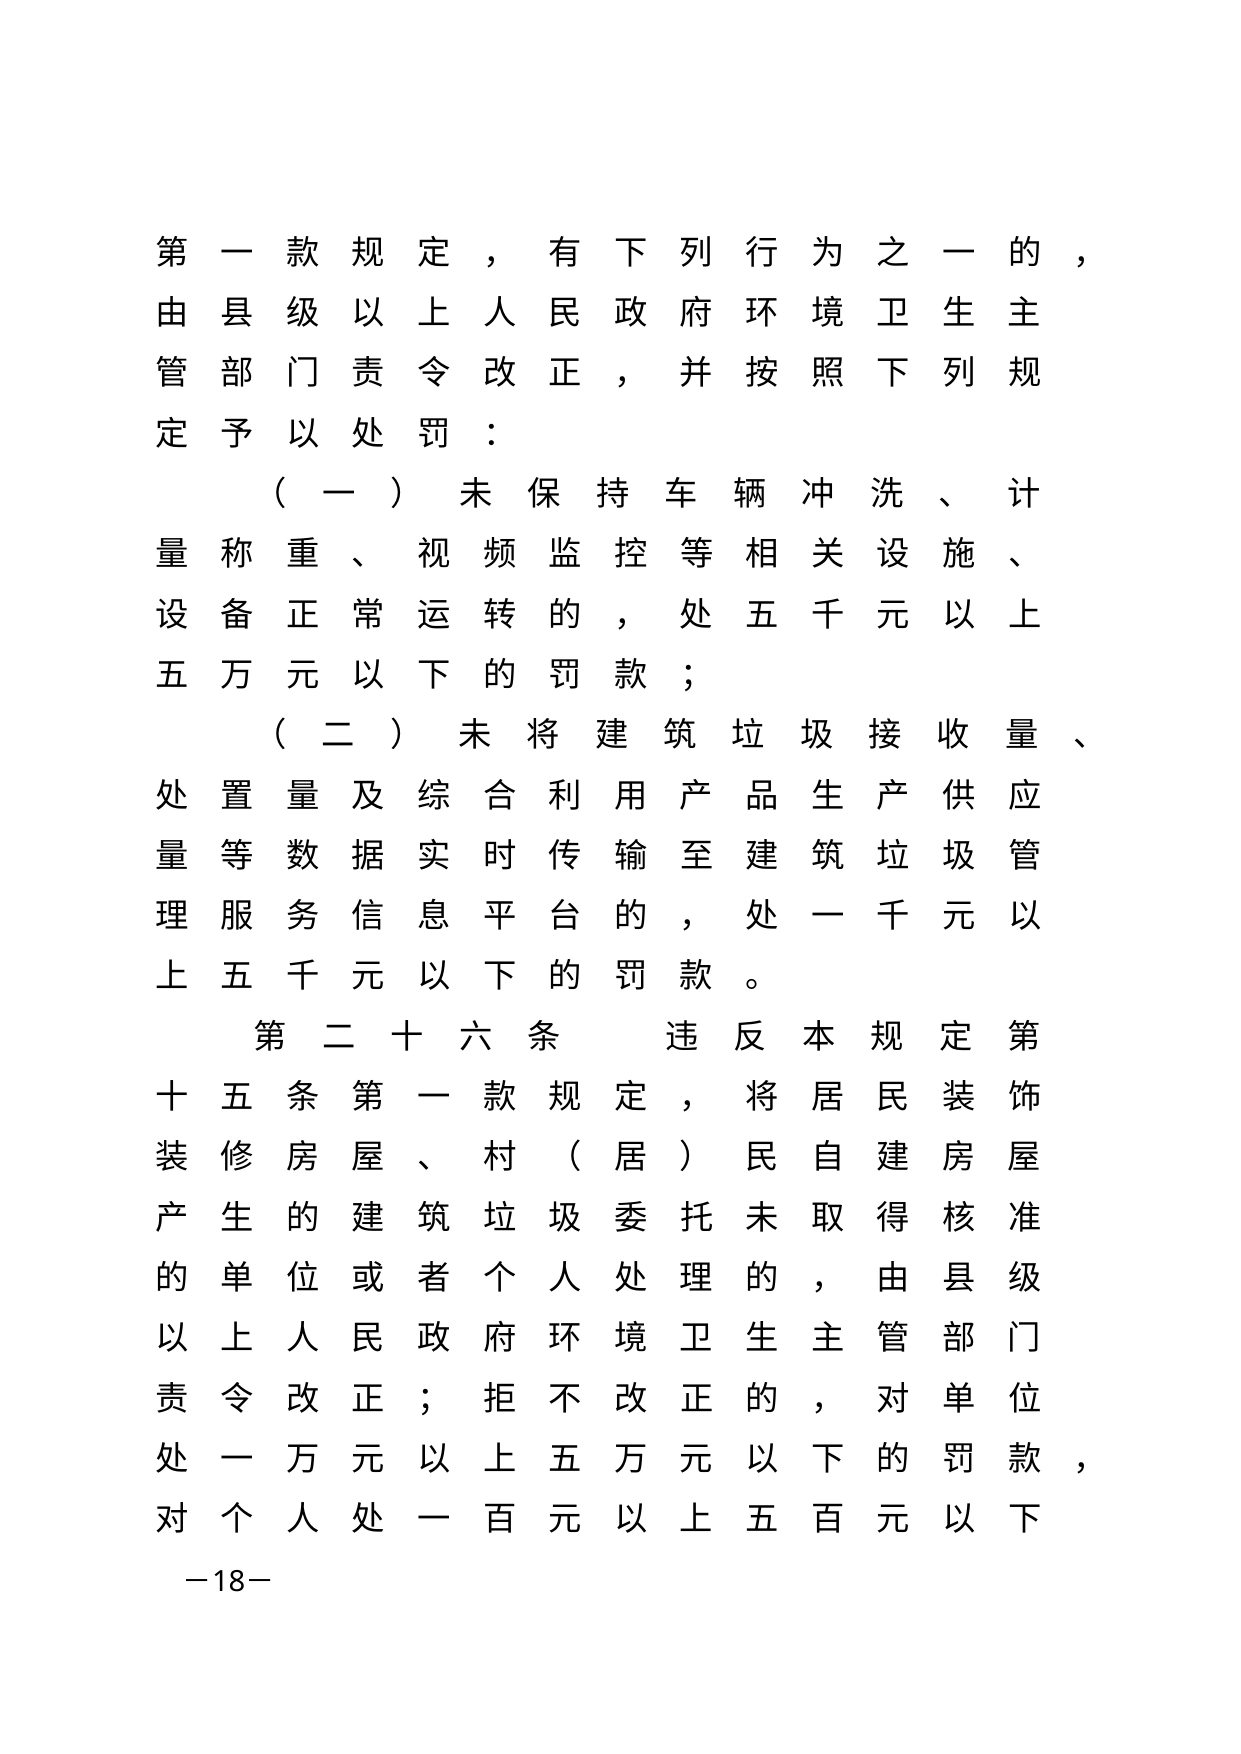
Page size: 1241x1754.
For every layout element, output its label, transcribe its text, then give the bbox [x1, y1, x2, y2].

text （一）未保持车辆冲洗、计量称重、视频监控等相关设施、设备正常运转的，处五千元以上五万元以下的罚款； [155, 461, 1073, 702]
text 第二十六条 违反本规定第十五条第一款规定，将居民装饰装修房屋、村（居）民自建房屋产生的建筑垃圾委托未取得核准的单位或者个人处理的，由县级以上人民政府环境卫生主管部门责令改正；拒不改正的，对单位处一万元以上五万元以下的罚款，对个人处一百元以上五百元以下的罚款。 [155, 1003, 1073, 1546]
text 第二十五条 消纳设施和场所运营单位违反本规定第十四条第一款规定，有下列行为之一的，由县级以上人民政府环境卫生主管部门责令改正，并按照下列规定予以处罚： [155, 219, 1073, 461]
text （二）未将建筑垃圾接收量、处置量及综合利用产品生产供应量等数据实时传输至建筑垃圾管理服务信息平台的，处一千元以上五千元以下的罚款。 [155, 702, 1073, 1003]
